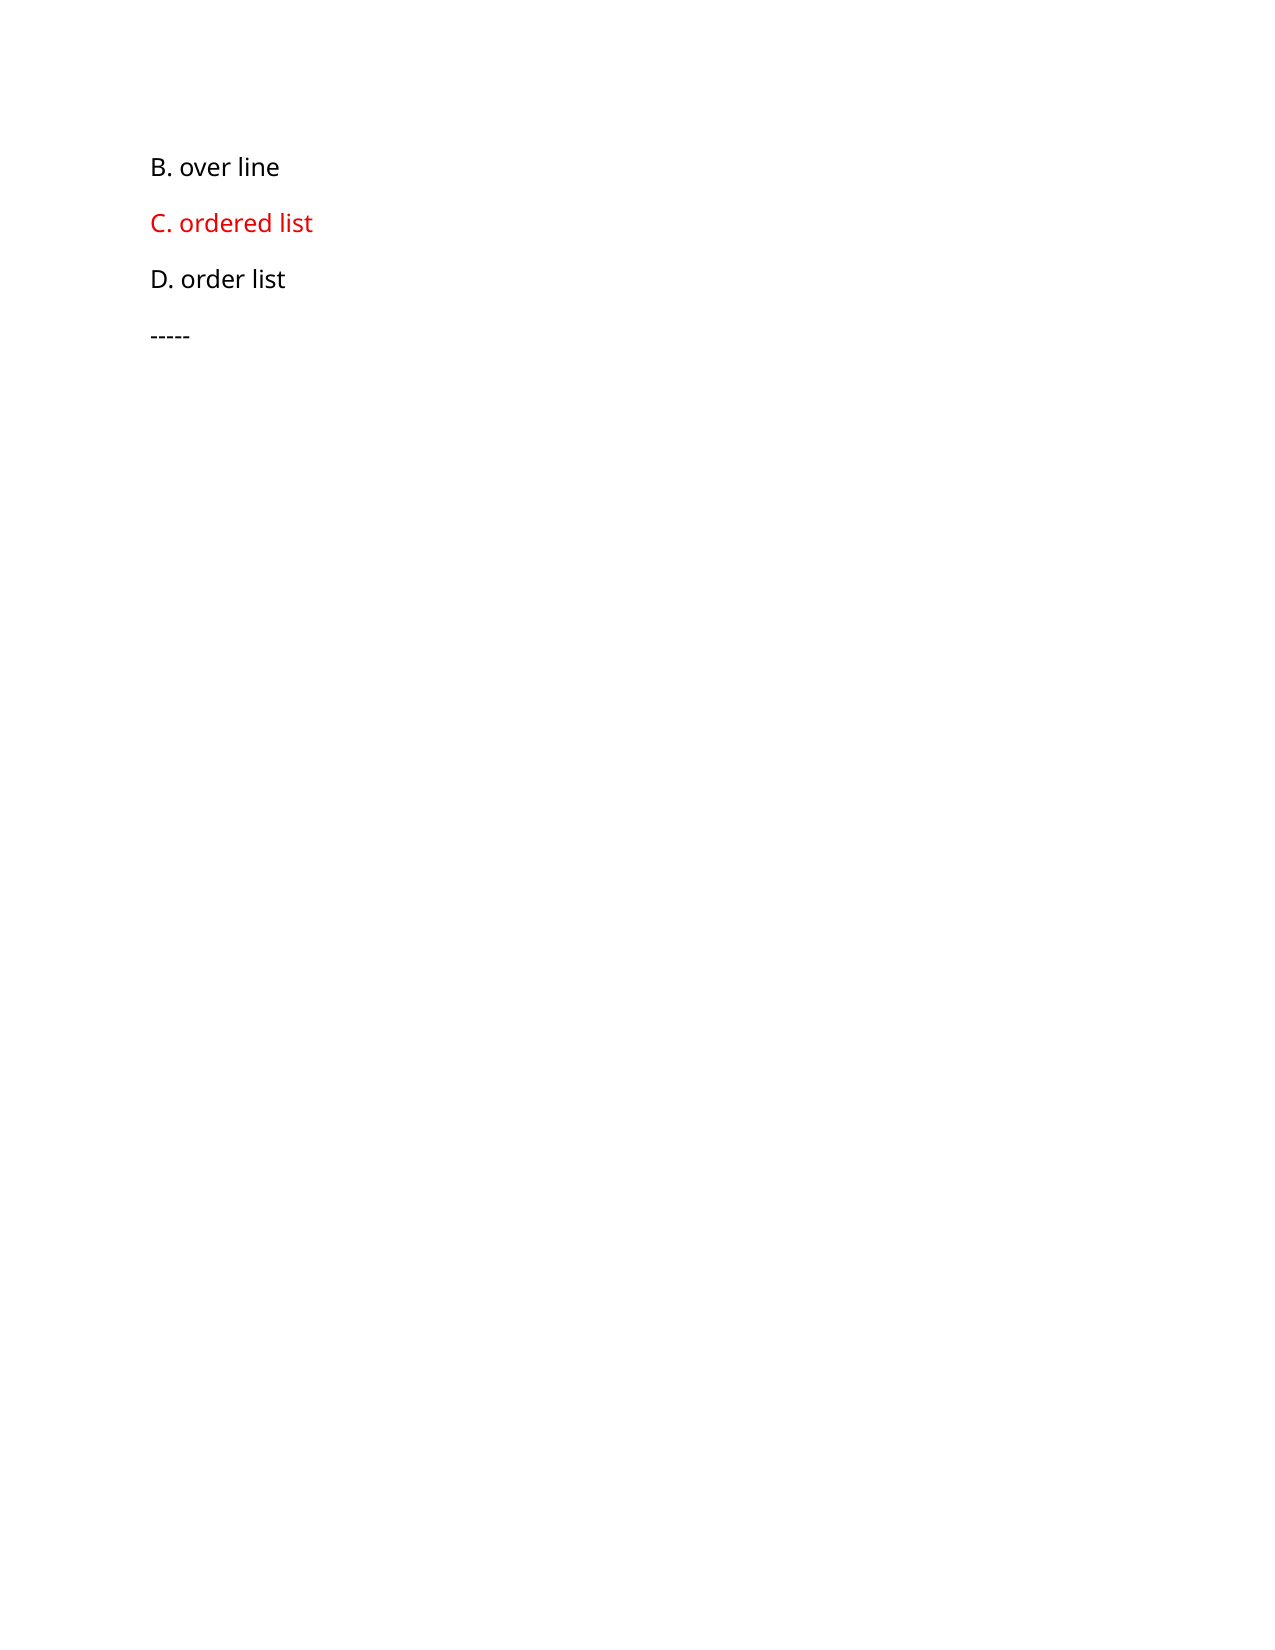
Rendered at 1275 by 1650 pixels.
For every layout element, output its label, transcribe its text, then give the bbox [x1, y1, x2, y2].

text D. order list [150, 262, 1125, 296]
text ----- [150, 317, 1125, 352]
text B. over line [150, 150, 1125, 184]
text C. ordered list [150, 206, 1125, 240]
